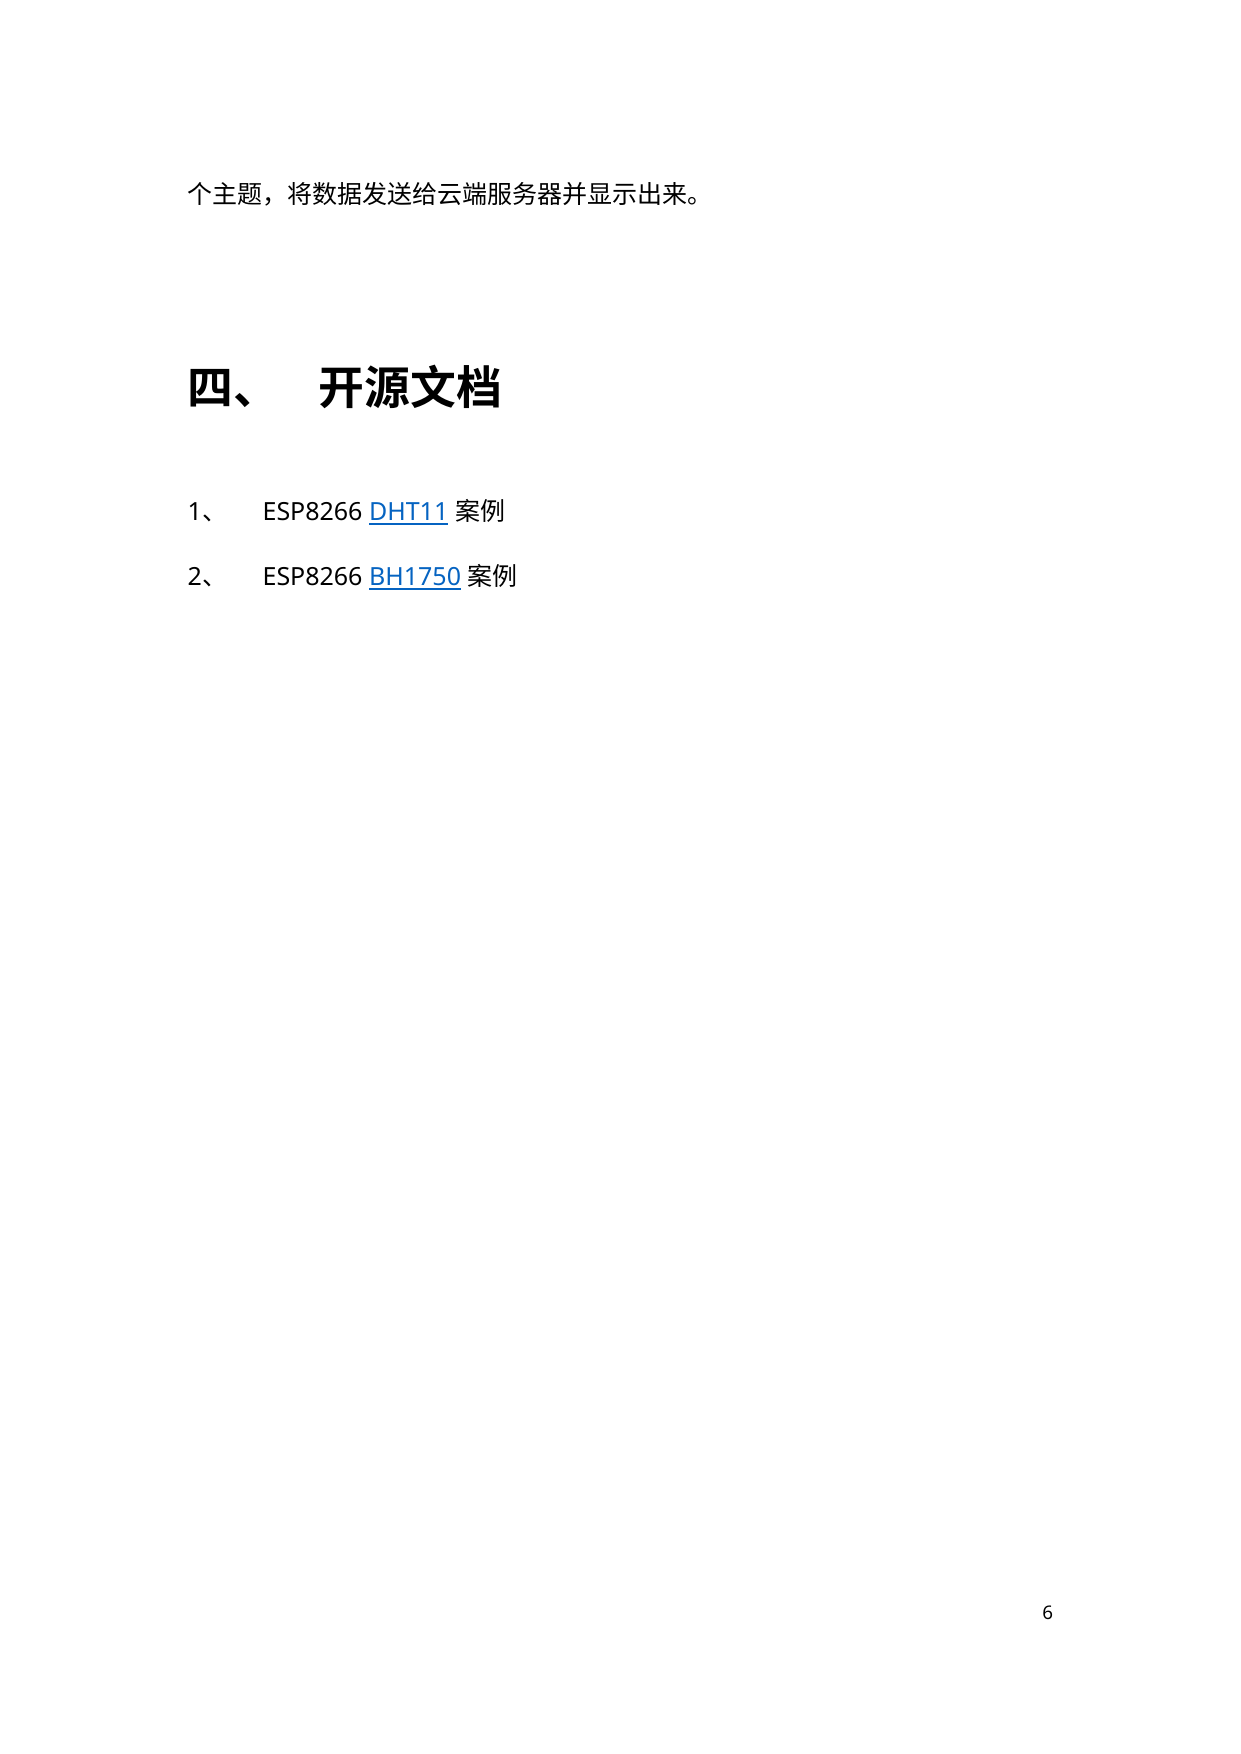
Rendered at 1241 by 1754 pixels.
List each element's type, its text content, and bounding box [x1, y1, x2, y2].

list ESP8266 DHT11 案例 [187, 477, 1053, 542]
subtitle 开源文档 [187, 336, 1053, 433]
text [187, 160, 1053, 225]
list ESP8266 BH1750 案例 [187, 542, 1053, 607]
